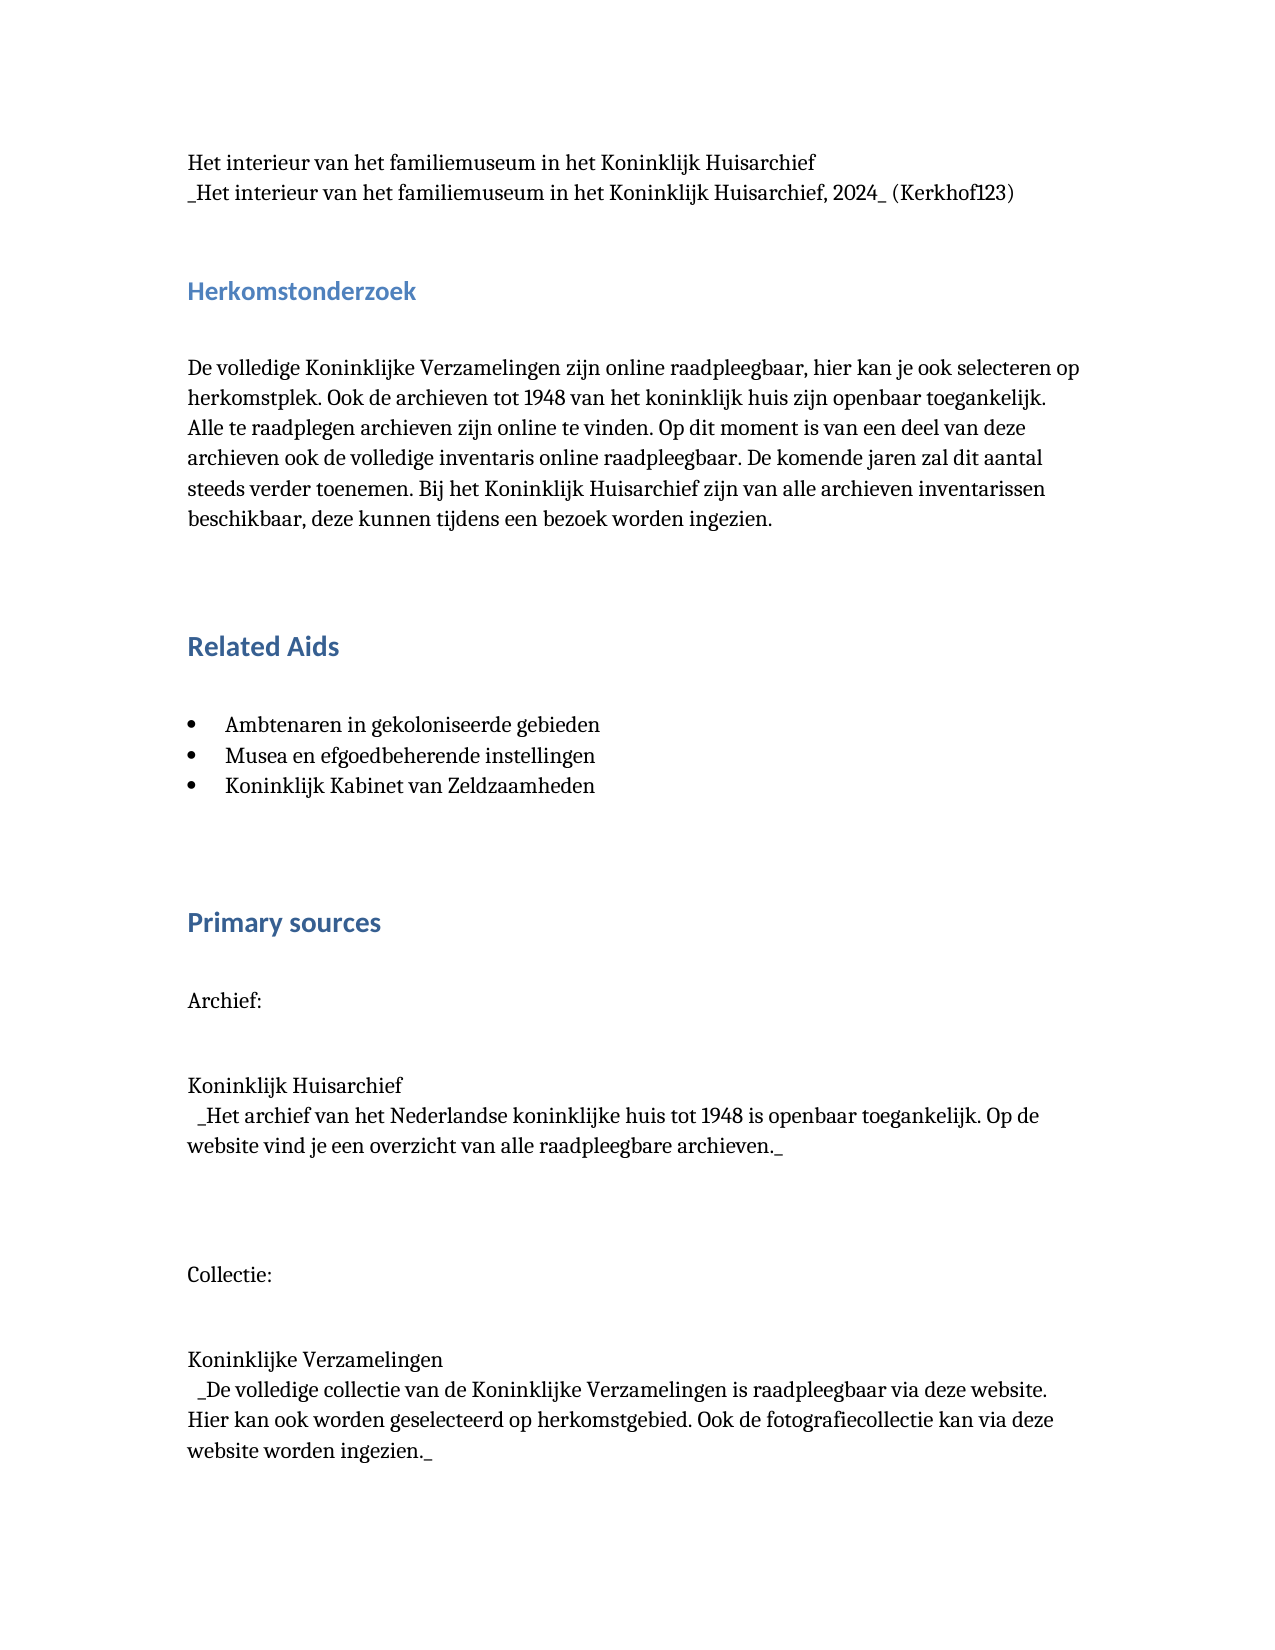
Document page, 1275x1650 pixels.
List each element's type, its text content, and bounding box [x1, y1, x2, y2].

text Het interieur van het familiemuseum in het Koninklijk Huisarchief _Het interieur van het familiemuseum in het Koninklijk Huisarchief, 2024_ (Kerkhof123) [187, 150, 1087, 207]
text Koninklijk Huisarchief _Het archief van het Nederlandse koninklijke huis tot 1948 is openbaar toegankelijk. Op de website vind je een overzicht van alle raadpleegbare archieven._ [187, 1073, 1087, 1160]
subtitle Herkomstonderzoek [187, 274, 1087, 307]
text De volledige Koninklijke Verzamelingen zijn online raadpleegbaar, hier kan je ook selecteren op herkomstplek. Ook de archieven tot 1948 van het koninklijk huis zijn openbaar toegankelijk. Alle te raadplegen archieven zijn online te vinden. Op dit moment is van een deel van deze archieven ook de volledige inventaris online raadpleegbaar. De komende jaren zal dit aantal steeds verder toenemen. Bij het Koninklijk Huisarchief zijn van alle archieven inventarissen beschikbaar, deze kunnen tijdens een bezoek worden ingezien. [187, 354, 1087, 532]
subtitle Primary sources [187, 904, 1087, 939]
subtitle Related Aids [187, 628, 1087, 664]
text Collectie: [187, 1261, 1087, 1288]
list Musea en efgoedbeherende instellingen [187, 742, 1087, 769]
text Koninklijke Verzamelingen _De volledige collectie van de Koninklijke Verzamelingen is raadpleegbaar via deze website. Hier kan ook worden geselecteerd op herkomstgebied. Ook de fotografiecollectie kan via deze website worden ingezien._ [187, 1347, 1087, 1464]
text Archief: [187, 987, 1087, 1014]
list Ambtenaren in gekoloniseerde gebieden [187, 712, 1087, 738]
list Koninklijk Kabinet van Zeldzaamheden [187, 773, 1087, 799]
